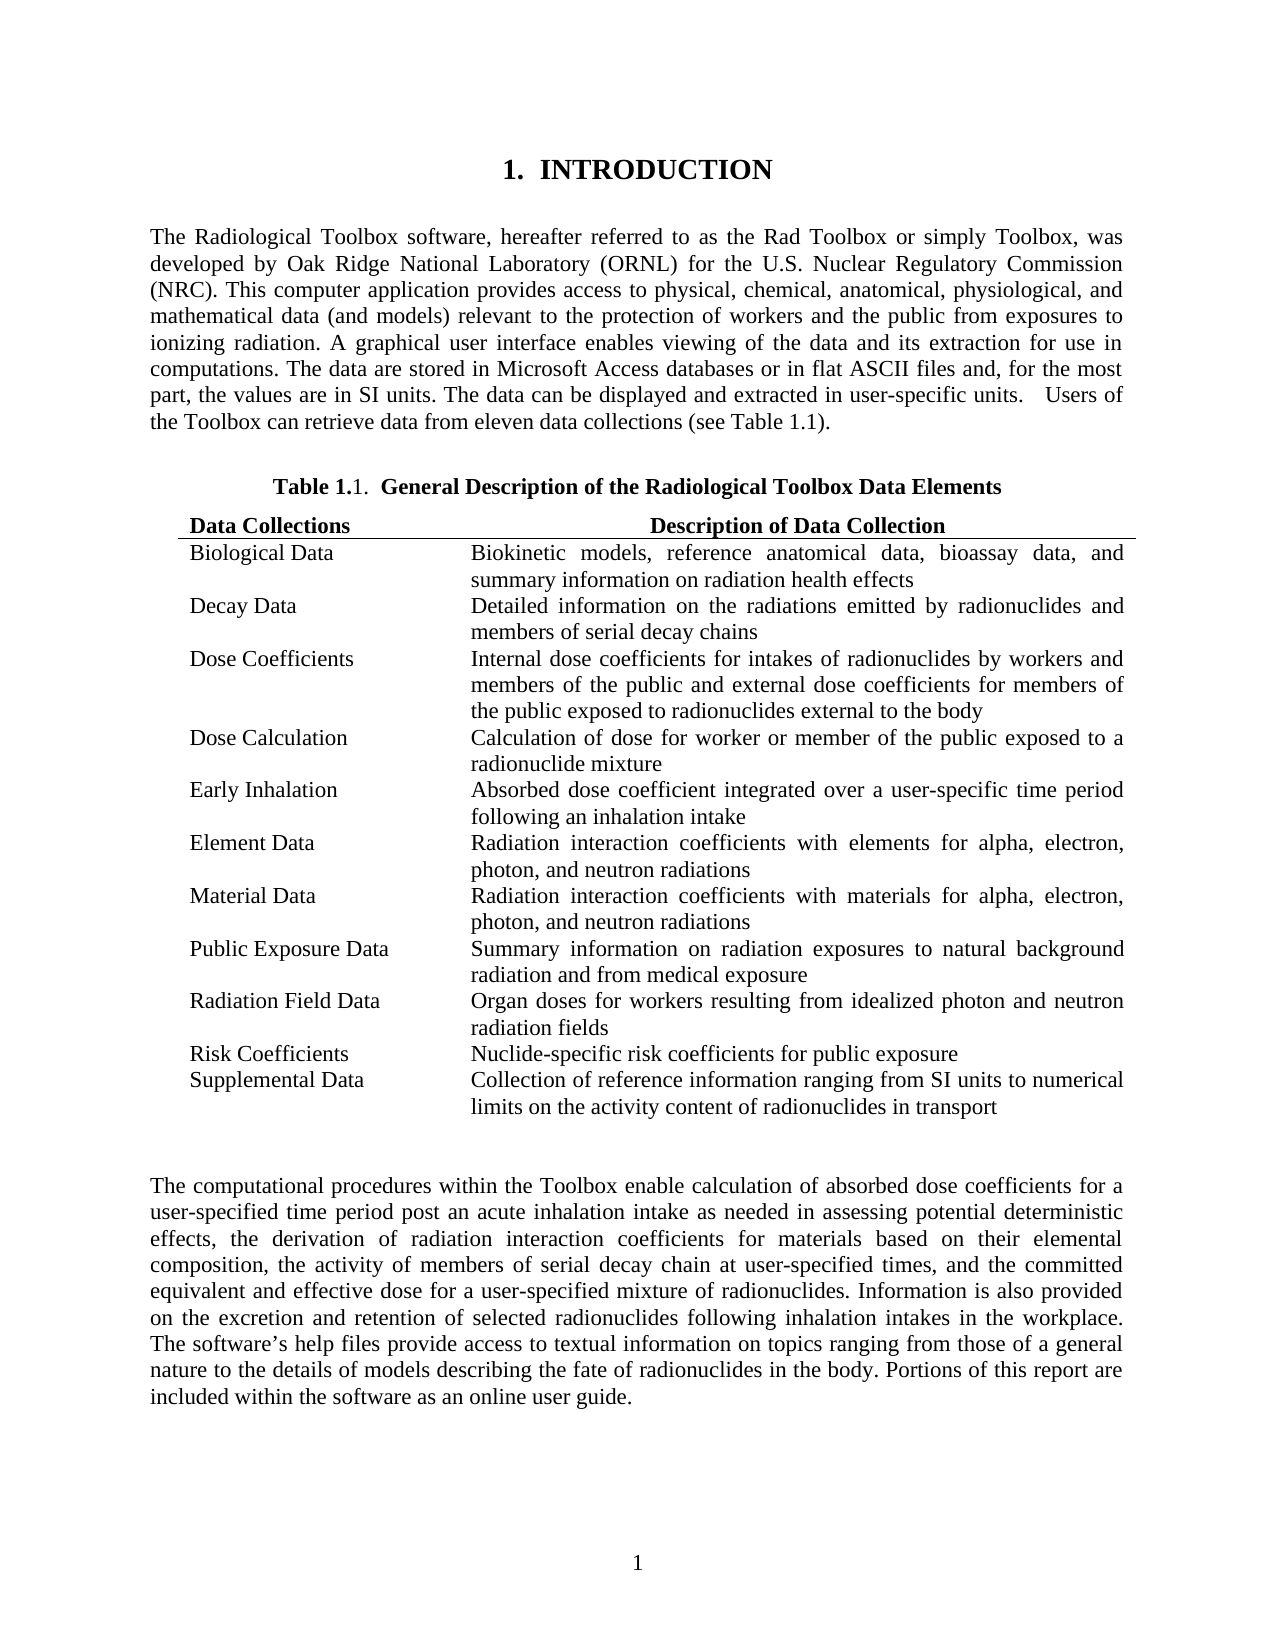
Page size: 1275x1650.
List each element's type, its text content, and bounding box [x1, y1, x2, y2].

table_cell Biological Data [178, 539, 459, 592]
text The Radiological Toolbox software, hereafter referred to as the Rad Toolbox or simply Toolbox, was developed by Oak Ridge National Laboratory (ORNL) for the U.S. Nuclear Regulatory Commission (NRC). This computer application provides access to physical, chemical, anatomical, physiological, and mathematical data (and models) relevant to the protection of workers and the public from exposures to ionizing radiation. A graphical user interface enables viewing of the data and its extraction for use in computations. The data are stored in Microsoft Access databases or in flat ASCII files and, for the most part, the values are in SI units. The data can be displayed and extracted in user-specific units. Users of the Toolbox can retrieve data from eleven data collections (see Table 1.1). [150, 223, 1125, 434]
text Table 1.1. General Description of the Radiological Toolbox Data Elements [150, 473, 1125, 499]
table_cell Internal dose coefficients for intakes of radionuclides by workers and members of the public and external dose coefficients for members of the public exposed to radionuclides external to the body [459, 645, 1136, 724]
table_cell Dose Coefficients [178, 645, 459, 724]
table_header Data Collections [178, 512, 459, 538]
table_cell Public Exposure Data [178, 935, 459, 987]
table_cell Risk Coefficients [178, 1040, 459, 1066]
table_cell Element Data [178, 829, 459, 882]
table_cell Decay Data [178, 592, 459, 645]
table_cell Organ doses for workers resulting from idealized photon and neutron radiation fields [459, 988, 1136, 1040]
table_cell Radiation Field Data [178, 988, 459, 1040]
table_cell Supplemental Data [178, 1066, 459, 1119]
table_cell Radiation interaction coefficients with materials for alpha, electron, photon, and neutron radiations [459, 882, 1136, 935]
table_cell Material Data [178, 882, 459, 935]
table_cell Absorbed dose coefficient integrated over a user-specific time period following an inhalation intake [459, 777, 1136, 829]
table_header Description of Data Collection [459, 512, 1136, 538]
table_cell Radiation interaction coefficients with elements for alpha, electron, photon, and neutron radiations [459, 829, 1136, 882]
table_cell Collection of reference information ranging from SI units to numerical limits on the activity content of radionuclides in transport [459, 1066, 1136, 1119]
table_cell Early Inhalation [178, 777, 459, 829]
table_cell Detailed information on the radiations emitted by radionuclides and members of serial decay chains [459, 592, 1136, 645]
table_cell Nuclide-specific risk coefficients for public exposure [459, 1040, 1136, 1066]
text The computational procedures within the Toolbox enable calculation of absorbed dose coefficients for a user-specified time period post an acute inhalation intake as needed in assessing potential deterministic effects, the derivation of radiation interaction coefficients for materials based on their elemental composition, the activity of members of serial decay chain at user-specified times, and the committed equivalent and effective dose for a user-specified mixture of radionuclides. Information is also provided on the excretion and retention of selected radionuclides following inhalation intakes in the workplace. The software’s help files provide access to textual information on topics ranging from those of a general nature to the details of models describing the fate of radionuclides in the body. Portions of this report are included within the software as an online user guide. [150, 1172, 1125, 1409]
table_cell Biokinetic models, reference anatomical data, bioassay data, and summary information on radiation health effects [459, 539, 1136, 592]
table_cell Dose Calculation [178, 724, 459, 777]
table_cell Calculation of dose for worker or member of the public exposed to a radionuclide mixture [459, 724, 1136, 777]
table_cell Summary information on radiation exposures to natural background radiation and from medical exposure [459, 935, 1136, 987]
